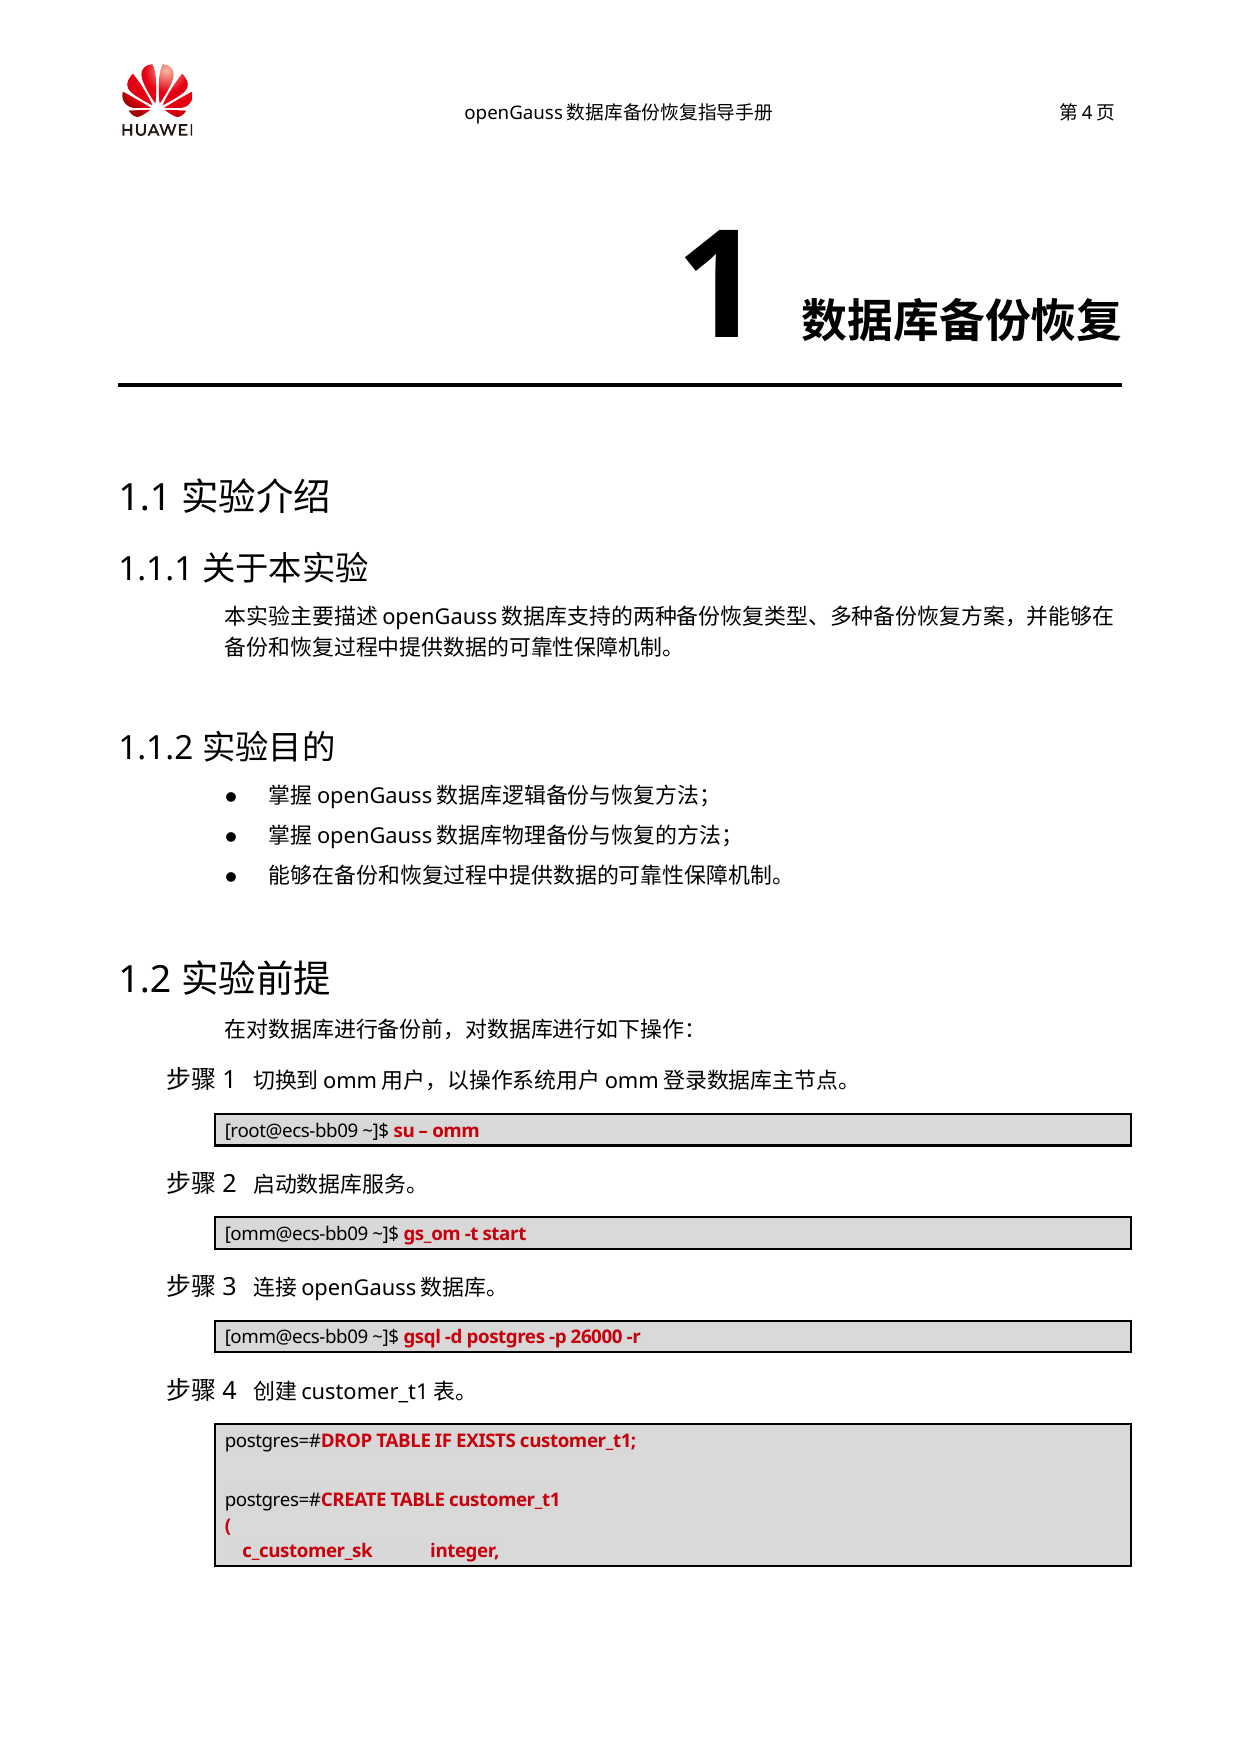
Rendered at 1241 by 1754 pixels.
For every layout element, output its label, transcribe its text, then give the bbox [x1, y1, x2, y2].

text 能够在备份和恢复过程中提供数据的可靠性保障机制。 [224, 858, 1122, 890]
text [216, 1482, 1130, 1565]
text postgres=#DROP TABLE IF EXISTS customer_t1; [216, 1425, 1130, 1453]
subtitle 关于本实验 [118, 542, 1122, 590]
picture [122, 64, 193, 136]
text 掌握openGauss数据库物理备份与恢复的方法； [224, 818, 1122, 850]
text [omm@ecs-bb09 ~]$ gs_om -t start [216, 1218, 1130, 1248]
subtitle 数据库备份恢复 [118, 177, 1122, 383]
text 创建customer_t1表。 [236, 1370, 1122, 1406]
text 在对数据库进行备份前，对数据库进行如下操作： [224, 1012, 1122, 1043]
text 连接openGauss数据库。 [236, 1267, 1122, 1303]
subtitle 实验目的 [118, 721, 1122, 769]
subtitle 实验介绍 [118, 470, 1122, 521]
text 掌握openGauss数据库逻辑备份与恢复方法； [224, 778, 1122, 809]
text 本实验主要描述openGauss数据库支持的两种备份恢复类型、多种备份恢复方案，并能够在备份和恢复过程中提供数据的可靠性保障机制。 [224, 599, 1122, 662]
subtitle 实验前提 [118, 952, 1122, 1003]
text [omm@ecs-bb09 ~]$ gsql -d postgres -p 26000 -r [216, 1322, 1130, 1351]
text 切换到omm用户，以操作系统用户omm登录数据库主节点。 [236, 1060, 1122, 1096]
text [root@ecs-bb09 ~]$ su – omm [216, 1115, 1130, 1144]
text 启动数据库服务。 [236, 1163, 1122, 1199]
